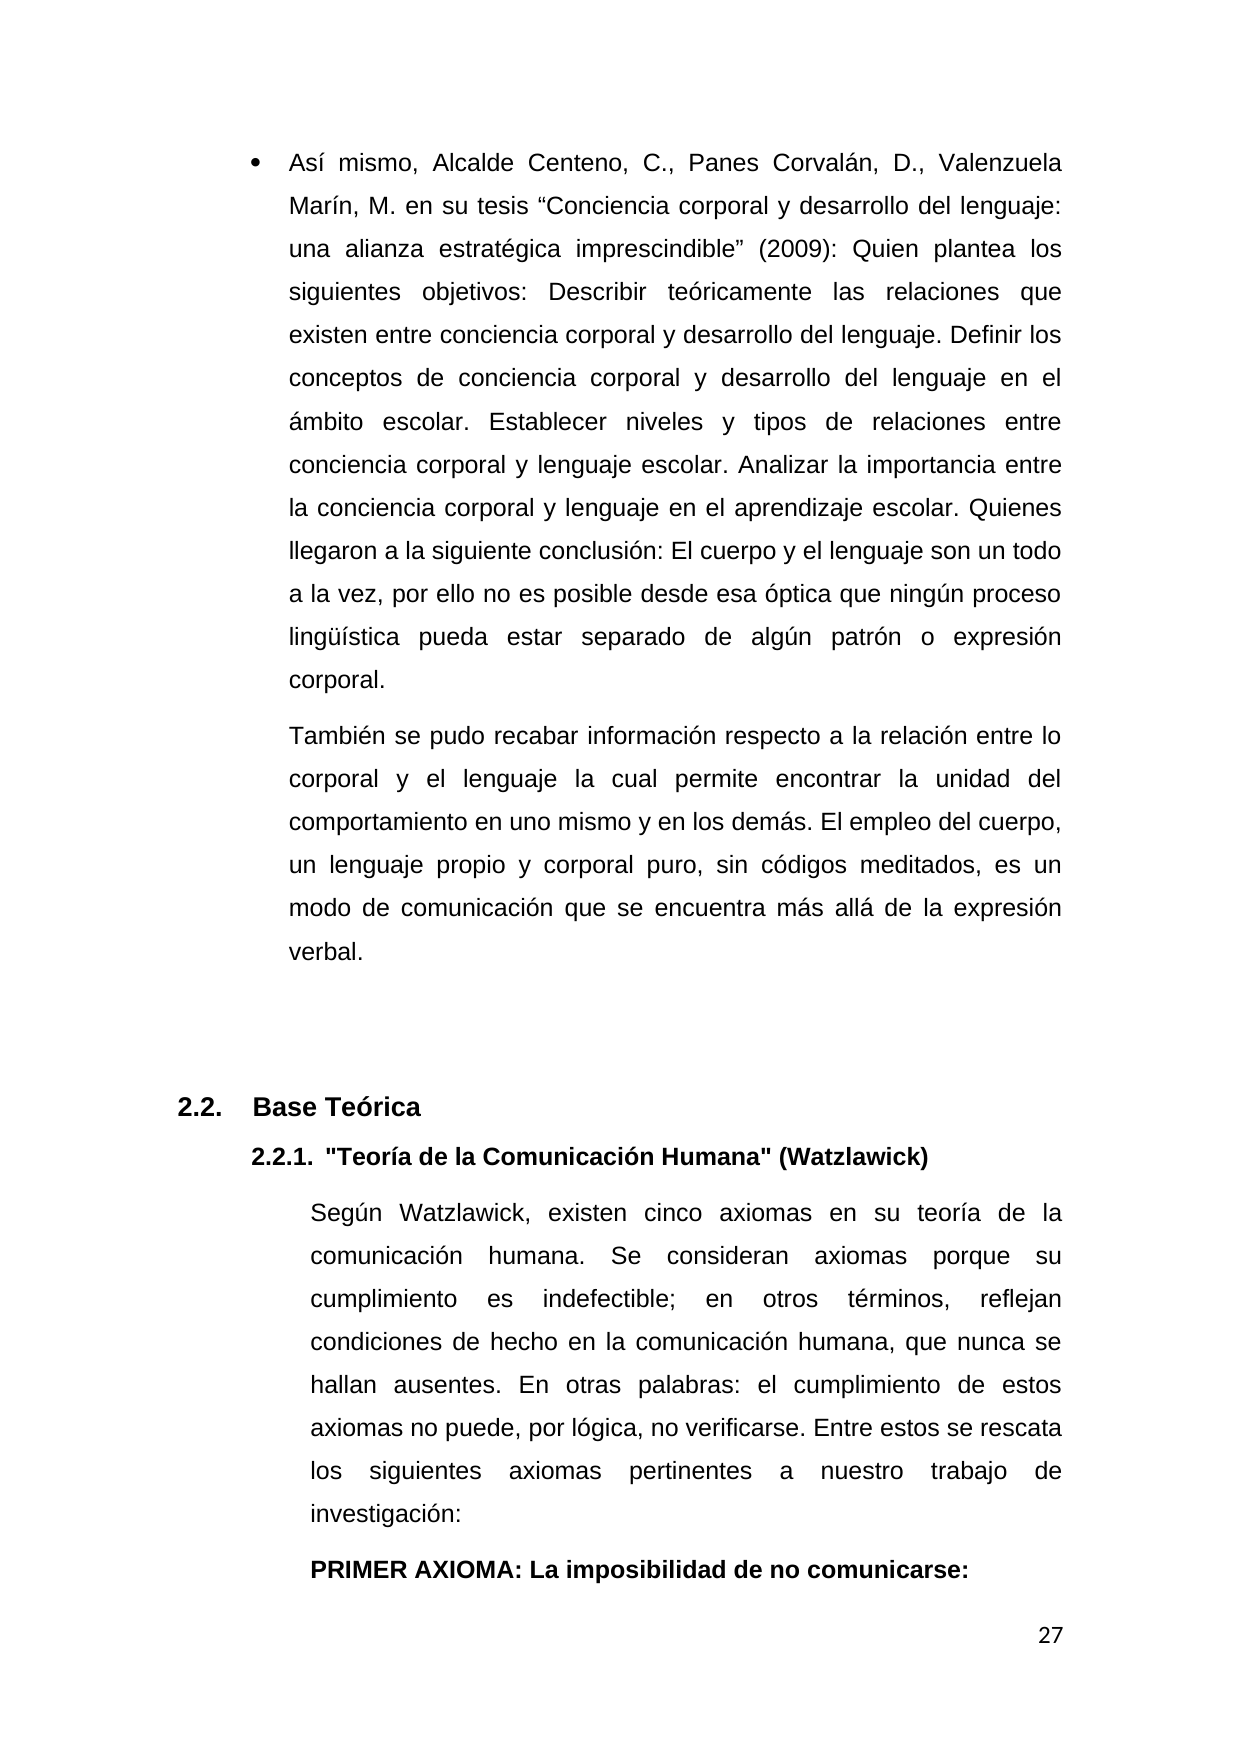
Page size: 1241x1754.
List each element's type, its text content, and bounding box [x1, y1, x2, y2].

subtitle Base Teórica [177, 1091, 1063, 1122]
list Según Watzlawick, existen cinco axiomas en su teoría de la comunicación humana. Se consideran axiomas porque su cumplimiento es indefectible; en otros términos, reflejan condiciones de hecho en la comunicación humana, que nunca se hallan ausentes. En otras palabras: el cumplimiento de estos axiomas no puede, por lógica, no verificarse. Entre estos se rescata los siguientes axiomas pertinentes a nuestro trabajo de investigación: [310, 1197, 1063, 1528]
list También se pudo recabar información respecto a la relación entre lo corporal y el lenguaje la cual permite encontrar la unidad del comportamiento en uno mismo y en los demás. El empleo del cuerpo, un lenguaje propio y corporal puro, sin códigos meditados, es un modo de comunicación que se encuentra más allá de la expresión verbal. [288, 721, 1063, 965]
subtitle "Teoría de la Comunicación Humana" (Watzlawick) [251, 1142, 1063, 1171]
list Así mismo, Alcalde Centeno, C., Panes Corvalán, D., Valenzuela Marín, M. en su tesis “Conciencia corporal y desarrollo del lenguaje: una alianza estratégica imprescindible” (2009): Quien plantea los siguientes objetivos: Describir teóricamente las relaciones que existen entre conciencia corporal y desarrollo del lenguaje. Definir los conceptos de conciencia corporal y desarrollo del lenguaje en el ámbito escolar. Establecer niveles y tipos de relaciones entre conciencia corporal y lenguaje escolar. Analizar la importancia entre la conciencia corporal y lenguaje en el aprendizaje escolar. Quienes llegaron a la siguiente conclusión: El cuerpo y el lenguaje son un todo a la vez, por ello no es posible desde esa óptica que ningún proceso lingüística pueda estar separado de algún patrón o expresión corporal. [251, 148, 1063, 694]
text PRIMER AXIOMA: La imposibilidad de no comunicarse: [310, 1555, 1063, 1584]
